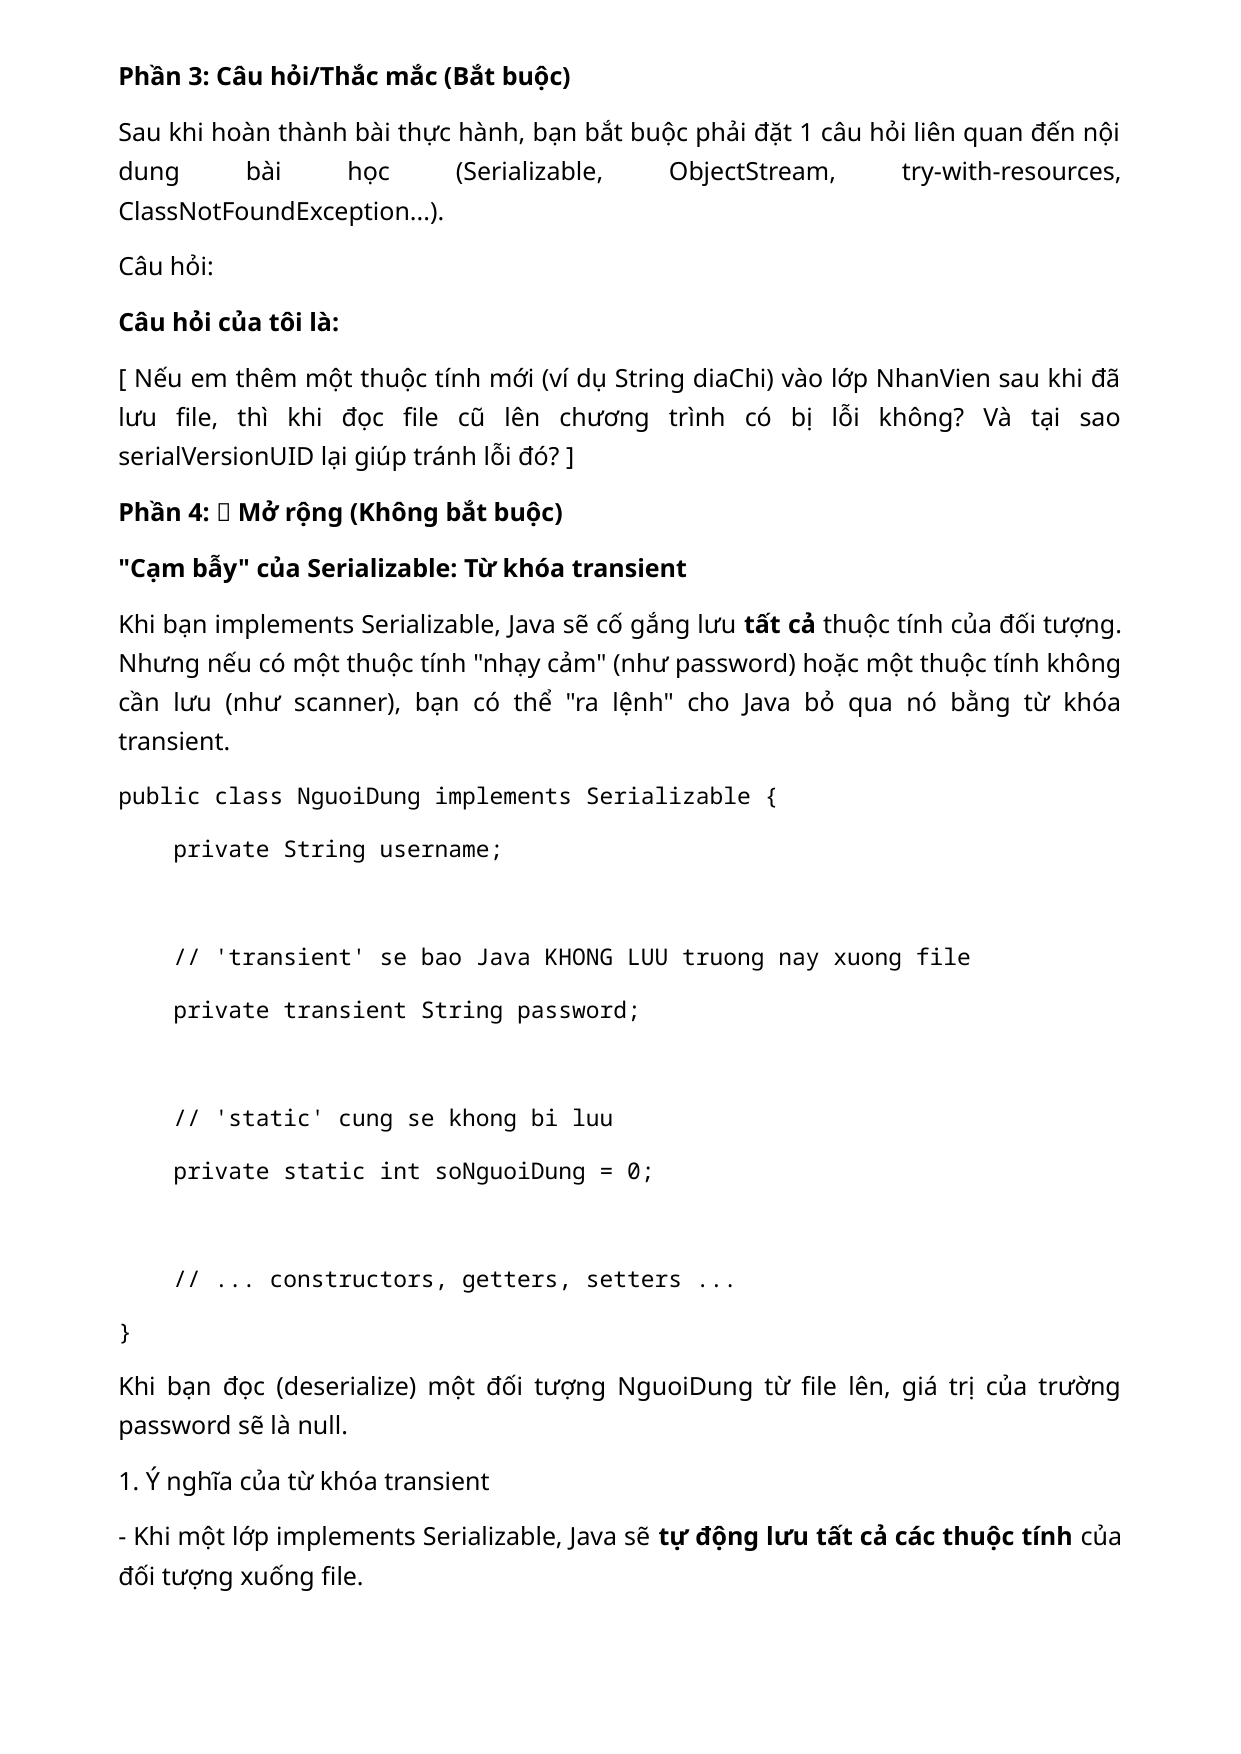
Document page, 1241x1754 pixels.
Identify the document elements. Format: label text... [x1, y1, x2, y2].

text Khi bạn đọc (deserialize) một đối tượng NguoiDung từ file lên, giá trị của trường password sẽ là null. [118, 1368, 1122, 1441]
text [ Nếu em thêm một thuộc tính mới (ví dụ String diaChi) vào lớp NhanVien sau khi đã lưu file, thì khi đọc file cũ lên chương trình có bị lỗi không? Và tại sao serialVersionUID lại giúp tránh lỗi đó? ] [118, 361, 1122, 473]
text 1. Ý nghĩa của từ khóa transient [118, 1463, 1122, 1497]
text "Cạm bẫy" của Serializable: Từ khóa transient [118, 551, 1122, 585]
text Câu hỏi: [118, 249, 1122, 283]
text public class NguoiDung implements Serializable { [118, 780, 1122, 811]
text private transient String password; [118, 993, 1122, 1025]
text Phần 4: 💡 Mở rộng (Không bắt buộc) [118, 495, 1122, 529]
text - Khi một lớp implements Serializable, Java sẽ tự động lưu tất cả các thuộc tính của đối tượng xuống file. [118, 1519, 1122, 1592]
text // 'transient' se bao Java KHONG LUU truong nay xuong file [118, 941, 1122, 972]
text } [118, 1316, 1122, 1347]
text // ... constructors, getters, setters ... [118, 1263, 1122, 1294]
text Phần 3: Câu hỏi/Thắc mắc (Bắt buộc) [118, 59, 1122, 93]
text private String username; [118, 832, 1122, 864]
text Khi bạn implements Serializable, Java sẽ cố gắng lưu tất cả thuộc tính của đối tượng. Nhưng nếu có một thuộc tính "nhạy cảm" (như password) hoặc một thuộc tính không cần lưu (như scanner), bạn có thể "ra lệnh" cho Java bỏ qua nó bằng từ khóa transient. [118, 607, 1122, 758]
text Sau khi hoàn thành bài thực hành, bạn bắt buộc phải đặt 1 câu hỏi liên quan đến nội dung bài học (Serializable, ObjectStream, try-with-resources, ClassNotFoundException...). [118, 115, 1122, 227]
text // 'static' cung se khong bi luu [118, 1102, 1122, 1133]
text Câu hỏi của tôi là: [118, 305, 1122, 339]
text private static int soNguoiDung = 0; [118, 1154, 1122, 1186]
